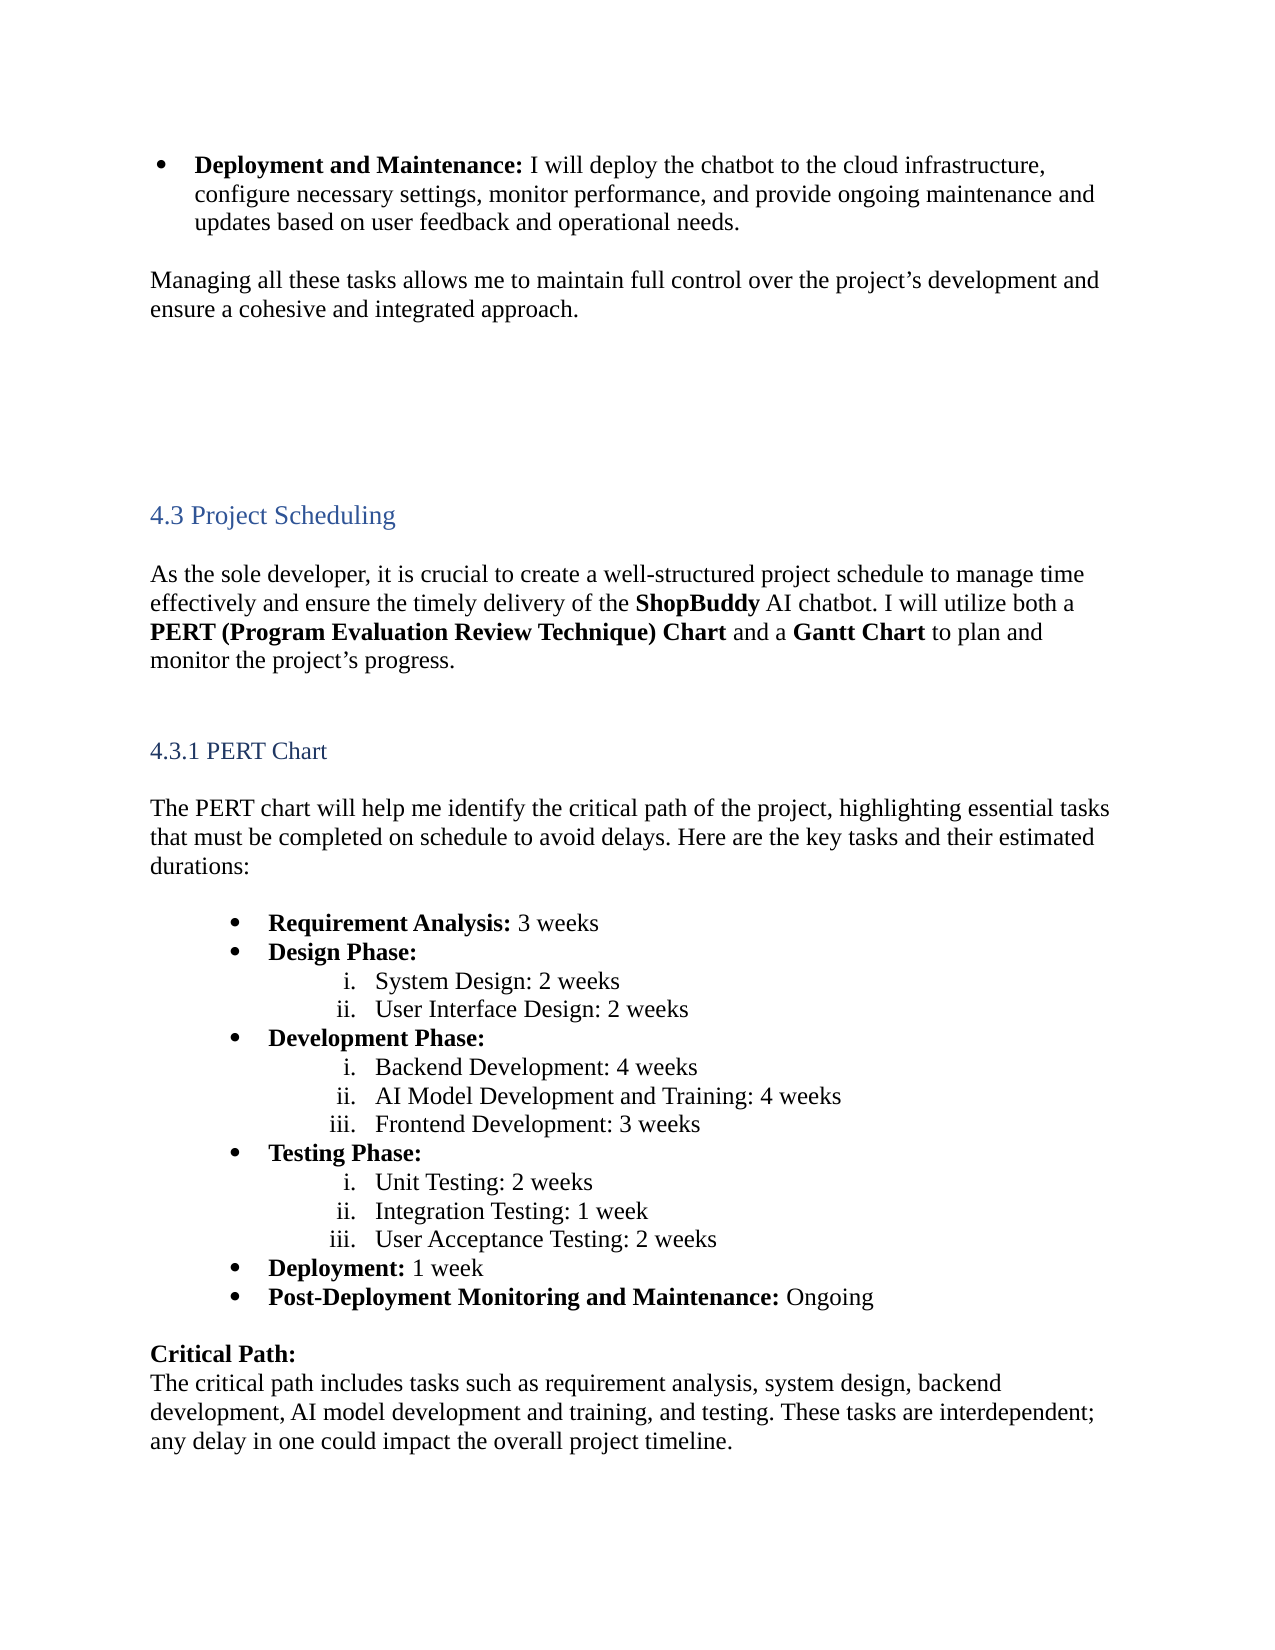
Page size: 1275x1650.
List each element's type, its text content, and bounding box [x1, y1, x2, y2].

list Frontend Development: 3 weeks [356, 1109, 1125, 1138]
text Managing all these tasks allows me to maintain full control over the project’s development and ensure a cohesive and integrated approach. [150, 265, 1125, 322]
text As the sole developer, it is crucial to create a well-structured project schedule to manage time effectively and ensure the timely delivery of the ShopBuddy AI chatbot. I will utilize both a PERT (Program Evaluation Review Technique) Chart and a Gantt Chart to plan and monitor the project’s progress. [150, 559, 1125, 674]
list System Design: 2 weeks [356, 966, 1125, 994]
list AI Model Development and Training: 4 weeks [356, 1081, 1125, 1109]
list Development Phase: [231, 1023, 1125, 1052]
list Requirement Analysis: 3 weeks [231, 908, 1125, 937]
text Critical Path: [150, 1339, 1125, 1368]
subtitle 4.3.1 PERT Chart [150, 736, 1125, 764]
list Backend Development: 4 weeks [356, 1052, 1125, 1081]
list Deployment and Maintenance: I will deploy the chatbot to the cloud infrastructure, configure necessary settings, monitor performance, and provide ongoing maintenance and updates based on user feedback and operational needs. [157, 150, 1125, 236]
list Design Phase: [231, 937, 1125, 966]
list Unit Testing: 2 weeks [356, 1167, 1125, 1196]
list Deployment: 1 week [231, 1253, 1125, 1282]
text The PERT chart will help me identify the critical path of the project, highlighting essential tasks that must be completed on schedule to avoid delays. Here are the key tasks and their estimated durations: [150, 793, 1125, 879]
text The critical path includes tasks such as requirement analysis, system design, backend development, AI model development and training, and testing. These tasks are interdependent; any delay in one could impact the overall project timeline. [150, 1368, 1125, 1454]
list User Acceptance Testing: 2 weeks [356, 1224, 1125, 1253]
subtitle 4.3 Project Scheduling [150, 499, 1125, 530]
list Integration Testing: 1 week [356, 1196, 1125, 1224]
list User Interface Design: 2 weeks [356, 994, 1125, 1023]
list Post-Deployment Monitoring and Maintenance: Ongoing [231, 1282, 1125, 1311]
list Testing Phase: [231, 1138, 1125, 1167]
